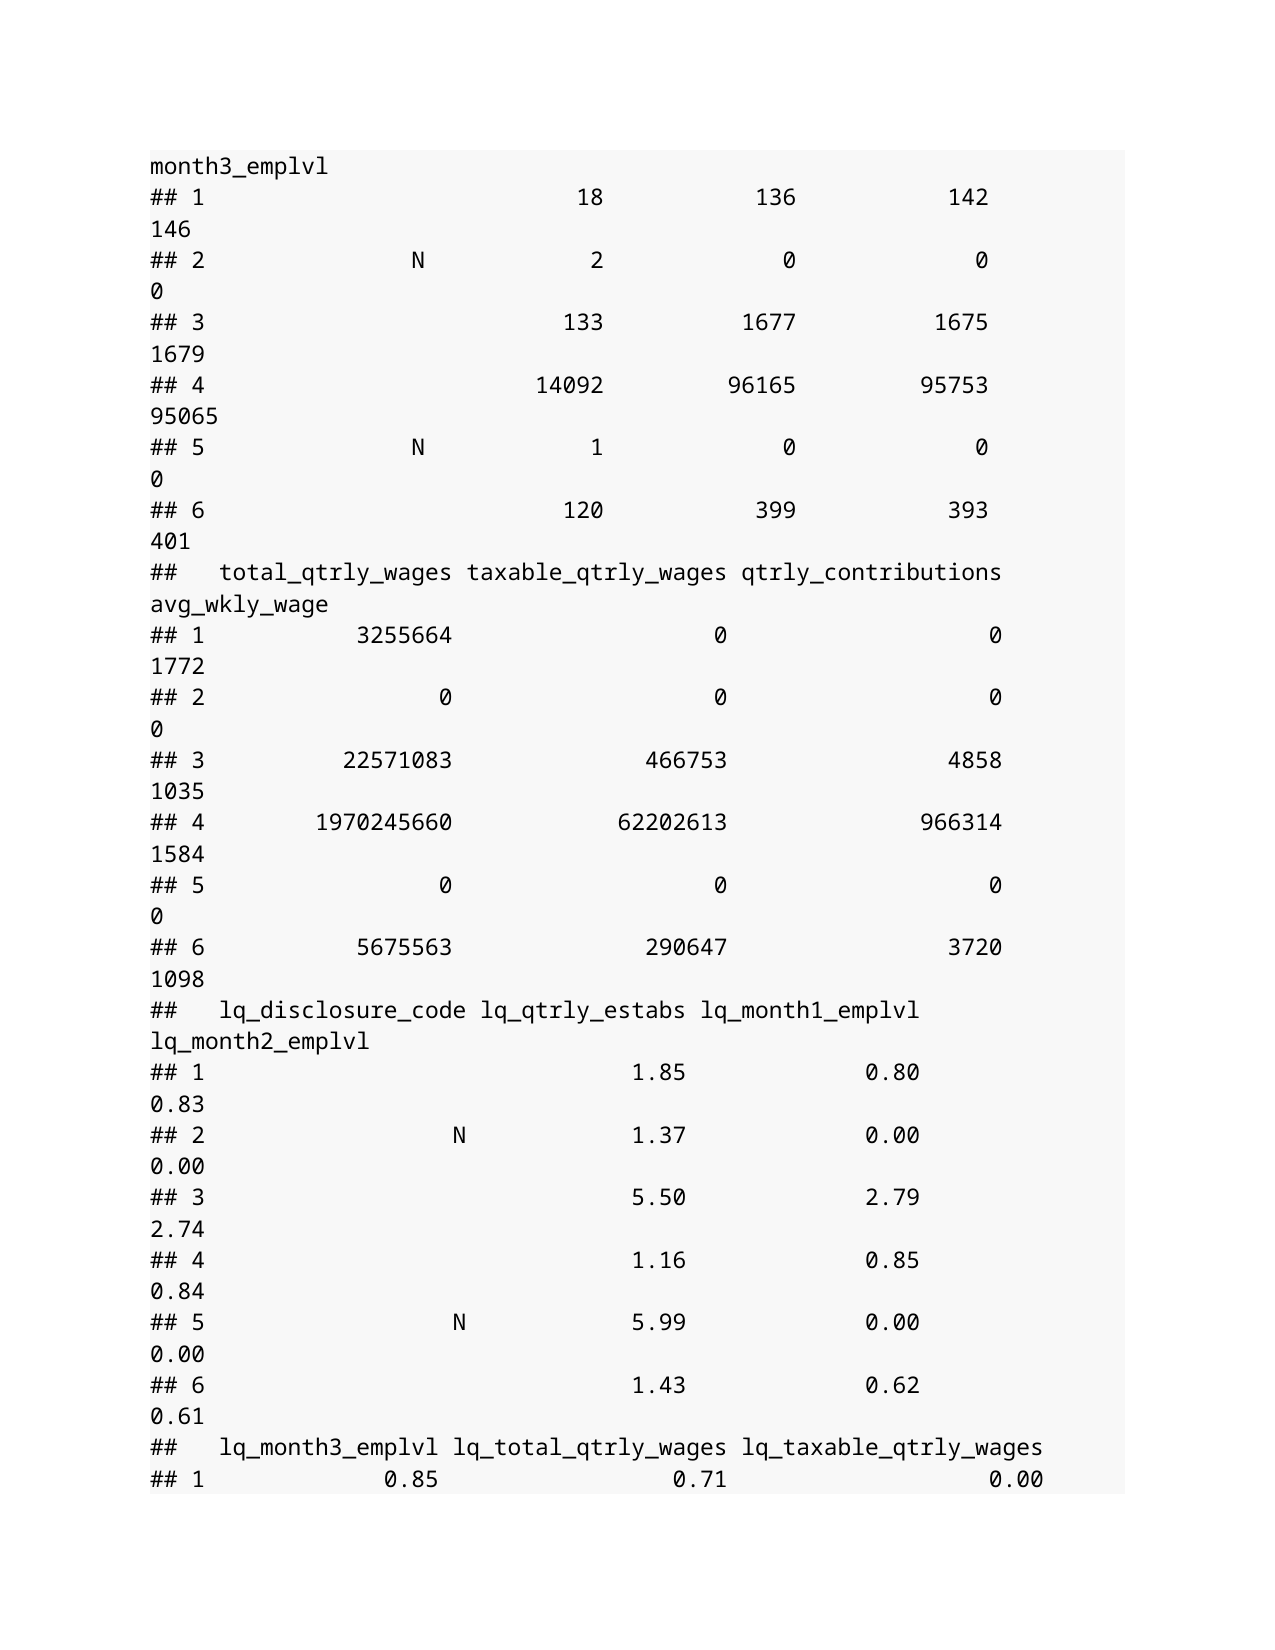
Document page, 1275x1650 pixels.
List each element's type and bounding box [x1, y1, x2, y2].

text [150, 150, 1125, 1494]
